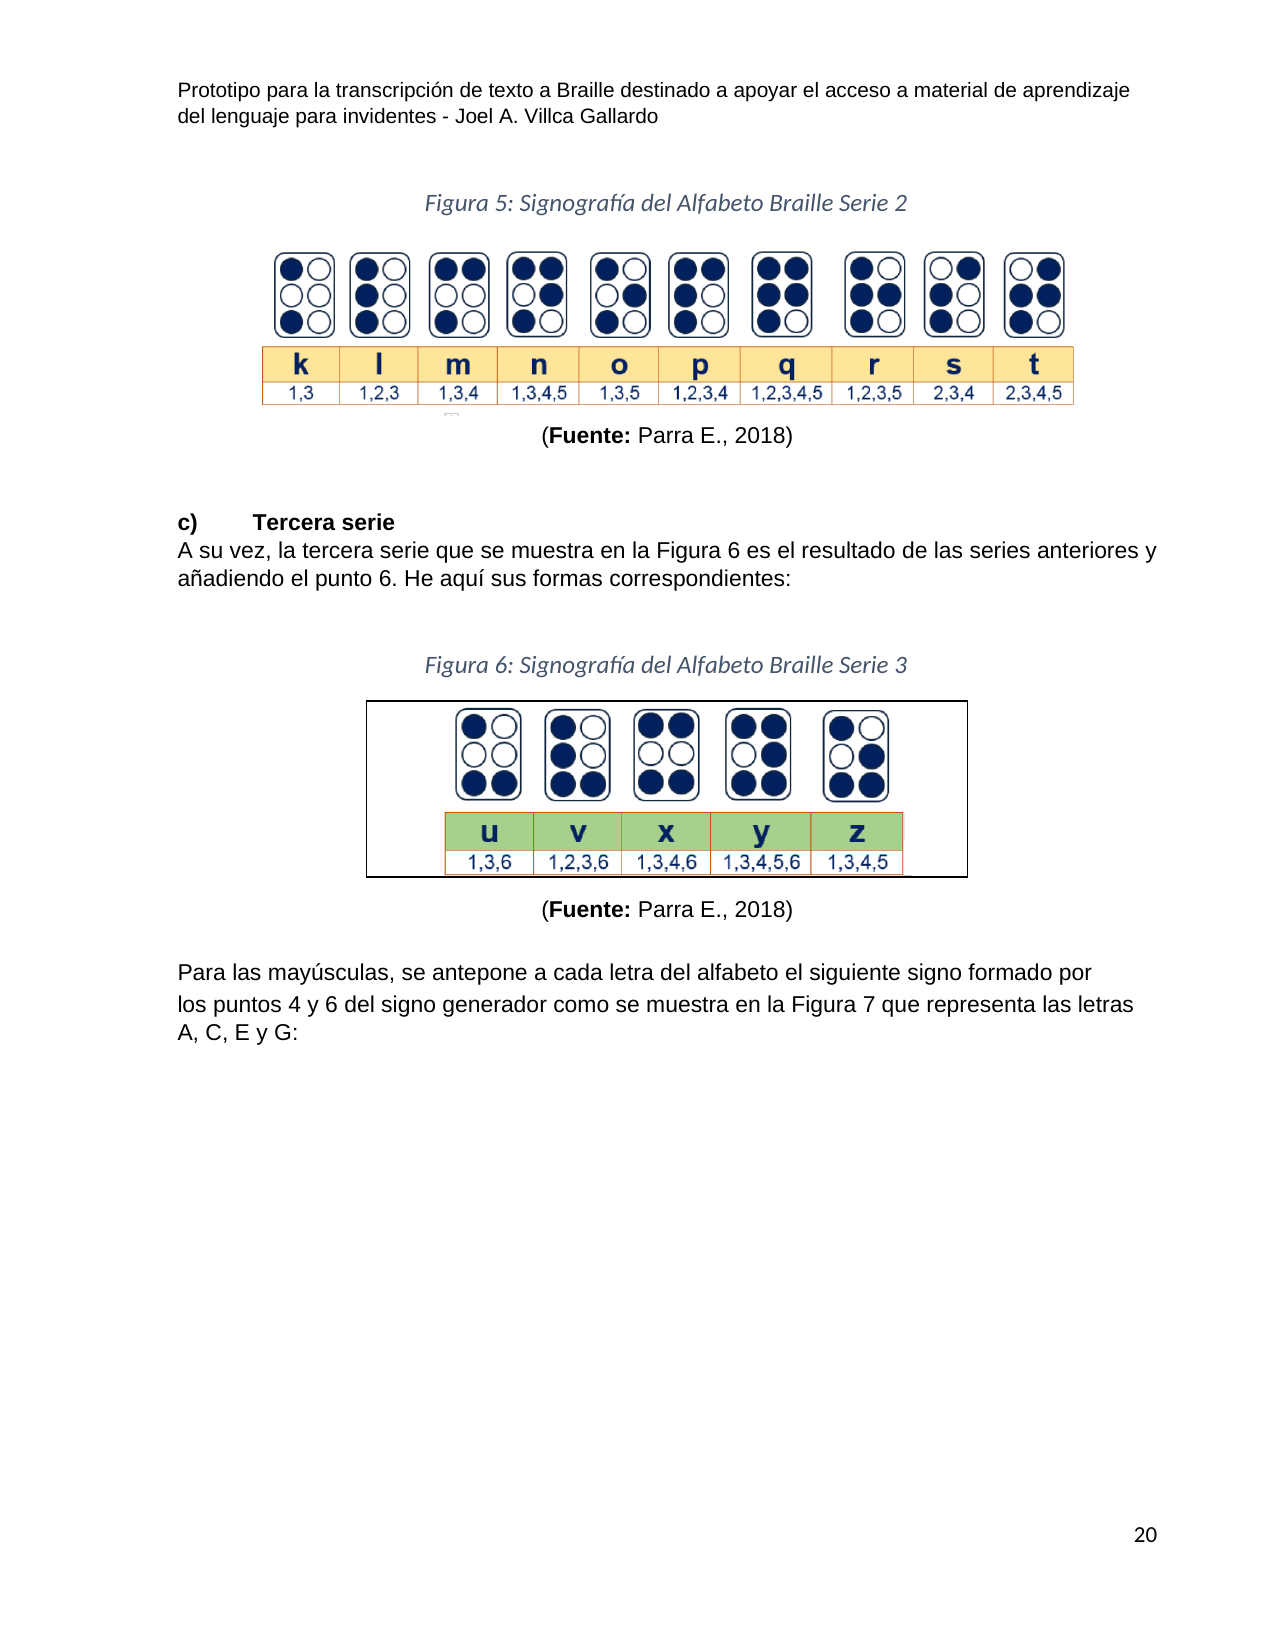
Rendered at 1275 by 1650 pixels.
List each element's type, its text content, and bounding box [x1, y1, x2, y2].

picture [243, 238, 1092, 416]
text los puntos 4 y 6 del signo generador como se muestra en la Figura 7 que representa las letras A, C, E y G: [177, 991, 1157, 1045]
text Figura 5: Signografía del Alfabeto Braille Serie 2 [177, 187, 1157, 218]
list Tercera serie [177, 508, 1157, 535]
text Para las mayúsculas, se antepone a cada letra del alfabeto el siguiente signo formado por [177, 958, 1157, 985]
text Figura 6: Signografía del Alfabeto Braille Serie 3 [177, 649, 1157, 679]
text (Fuente: Parra E., 2018) [177, 422, 1157, 448]
text A su vez, la tercera serie que se muestra en la Figura 6 es el resultado de las series anteriores y añadiendo el punto 6. He aquí sus formas correspondientes: [177, 537, 1157, 591]
picture [367, 702, 967, 876]
text (Fuente: Parra E., 2018) [177, 896, 1157, 922]
